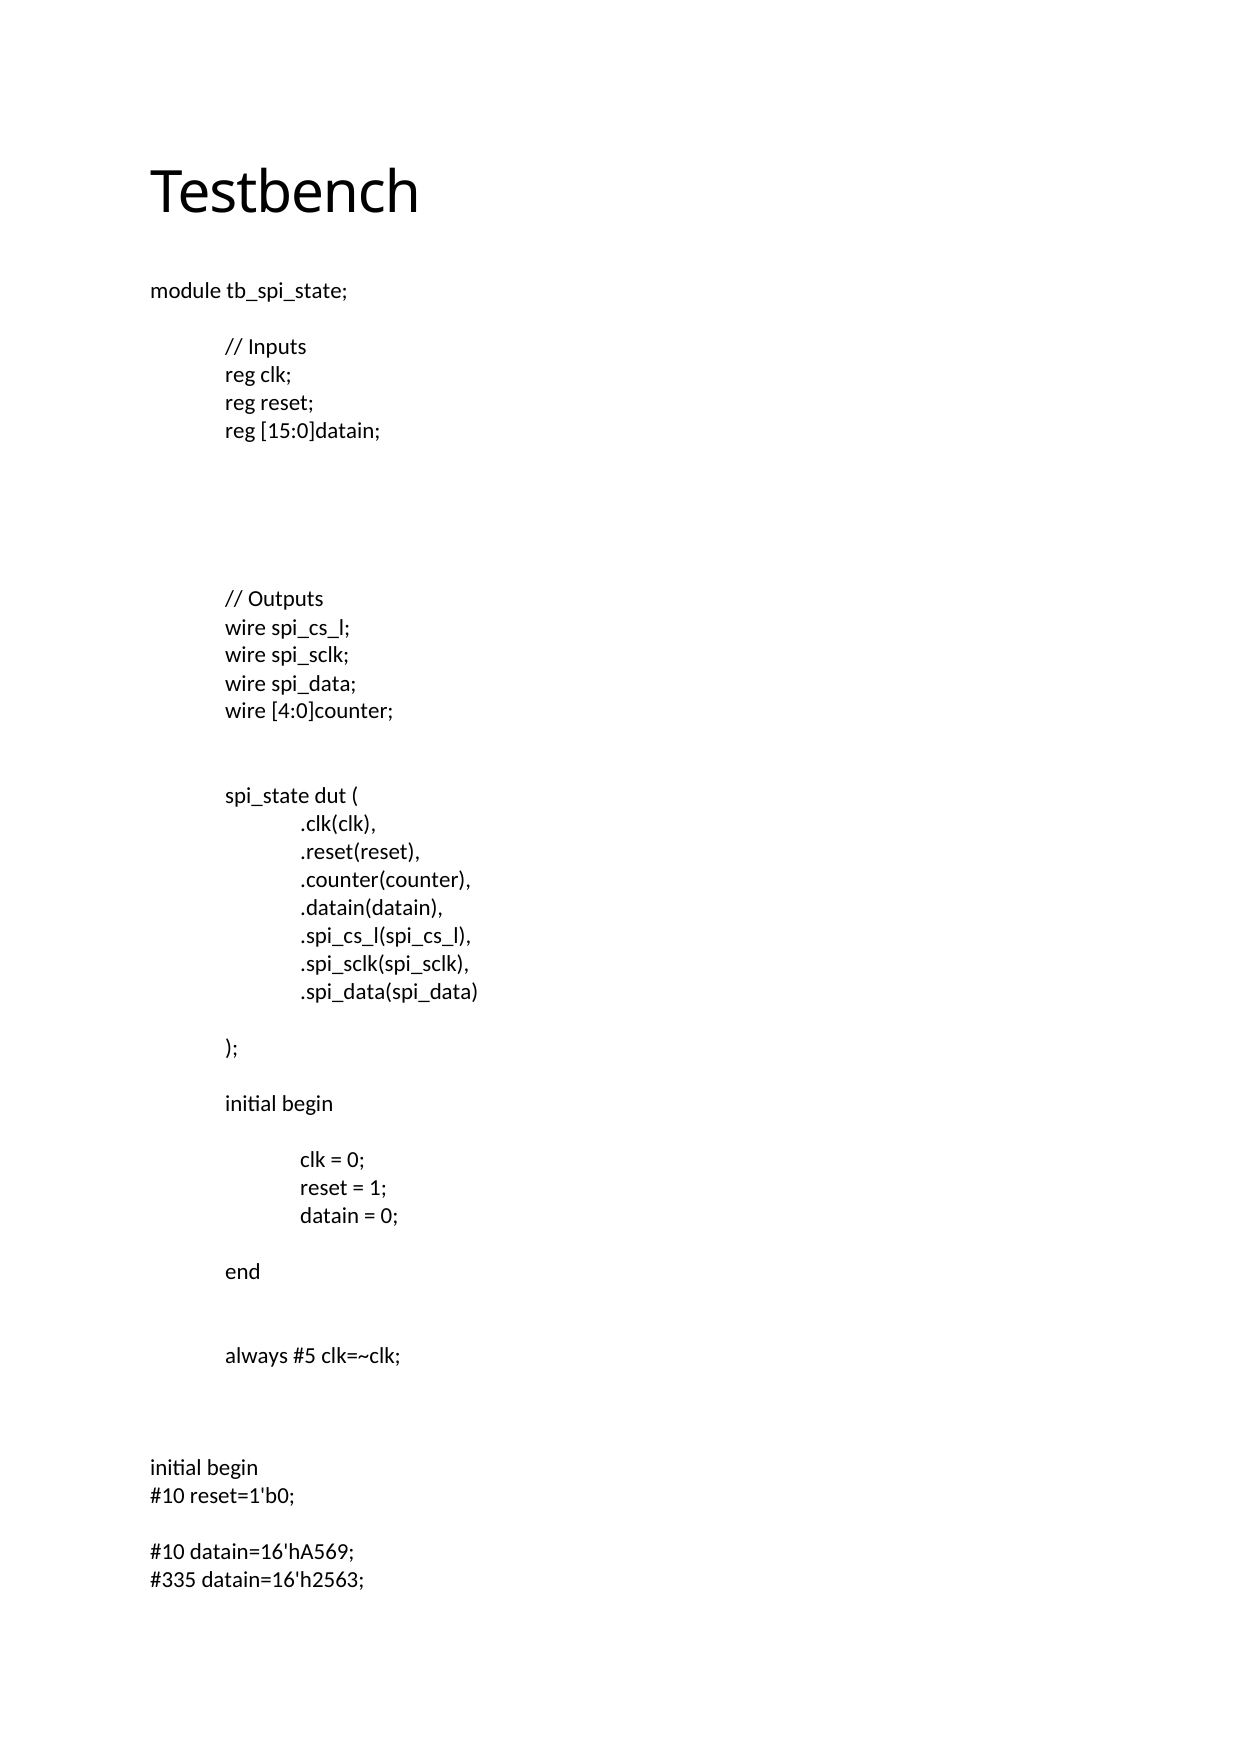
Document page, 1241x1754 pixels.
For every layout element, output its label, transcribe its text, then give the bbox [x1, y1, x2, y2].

text reg clk; [150, 360, 1090, 388]
text module tb_spi_state; [150, 276, 1090, 304]
text .spi_cs_l(spi_cs_l), [150, 921, 1090, 949]
text #335 datain=16'h2563; [150, 1565, 1090, 1593]
text wire spi_cs_l; [150, 613, 1090, 641]
text reset = 1; [150, 1173, 1090, 1201]
text .reset(reset), [150, 837, 1090, 865]
text spi_state dut ( [150, 781, 1090, 809]
text initial begin [150, 1453, 1090, 1481]
text end [150, 1257, 1090, 1285]
text reg reset; [150, 388, 1090, 416]
text .datain(datain), [150, 893, 1090, 921]
text datain = 0; [150, 1201, 1090, 1229]
text .clk(clk), [150, 809, 1090, 837]
text initial begin [150, 1089, 1090, 1117]
text wire spi_data; [150, 669, 1090, 697]
text .spi_sclk(spi_sclk), [150, 949, 1090, 977]
text // Inputs [150, 332, 1090, 360]
text wire spi_sclk; [150, 641, 1090, 669]
text .counter(counter), [150, 865, 1090, 893]
text wire [4:0]counter; [150, 697, 1090, 725]
text .spi_data(spi_data) [150, 977, 1090, 1005]
text reg [15:0]datain; [150, 416, 1090, 444]
text always #5 clk=~clk; [150, 1341, 1090, 1369]
text #10 reset=1'b0; [150, 1481, 1090, 1509]
text // Outputs [150, 584, 1090, 613]
text #10 datain=16'hA569; [150, 1537, 1090, 1565]
title Testbench [150, 150, 1090, 229]
text clk = 0; [150, 1145, 1090, 1173]
text ); [150, 1033, 1090, 1061]
